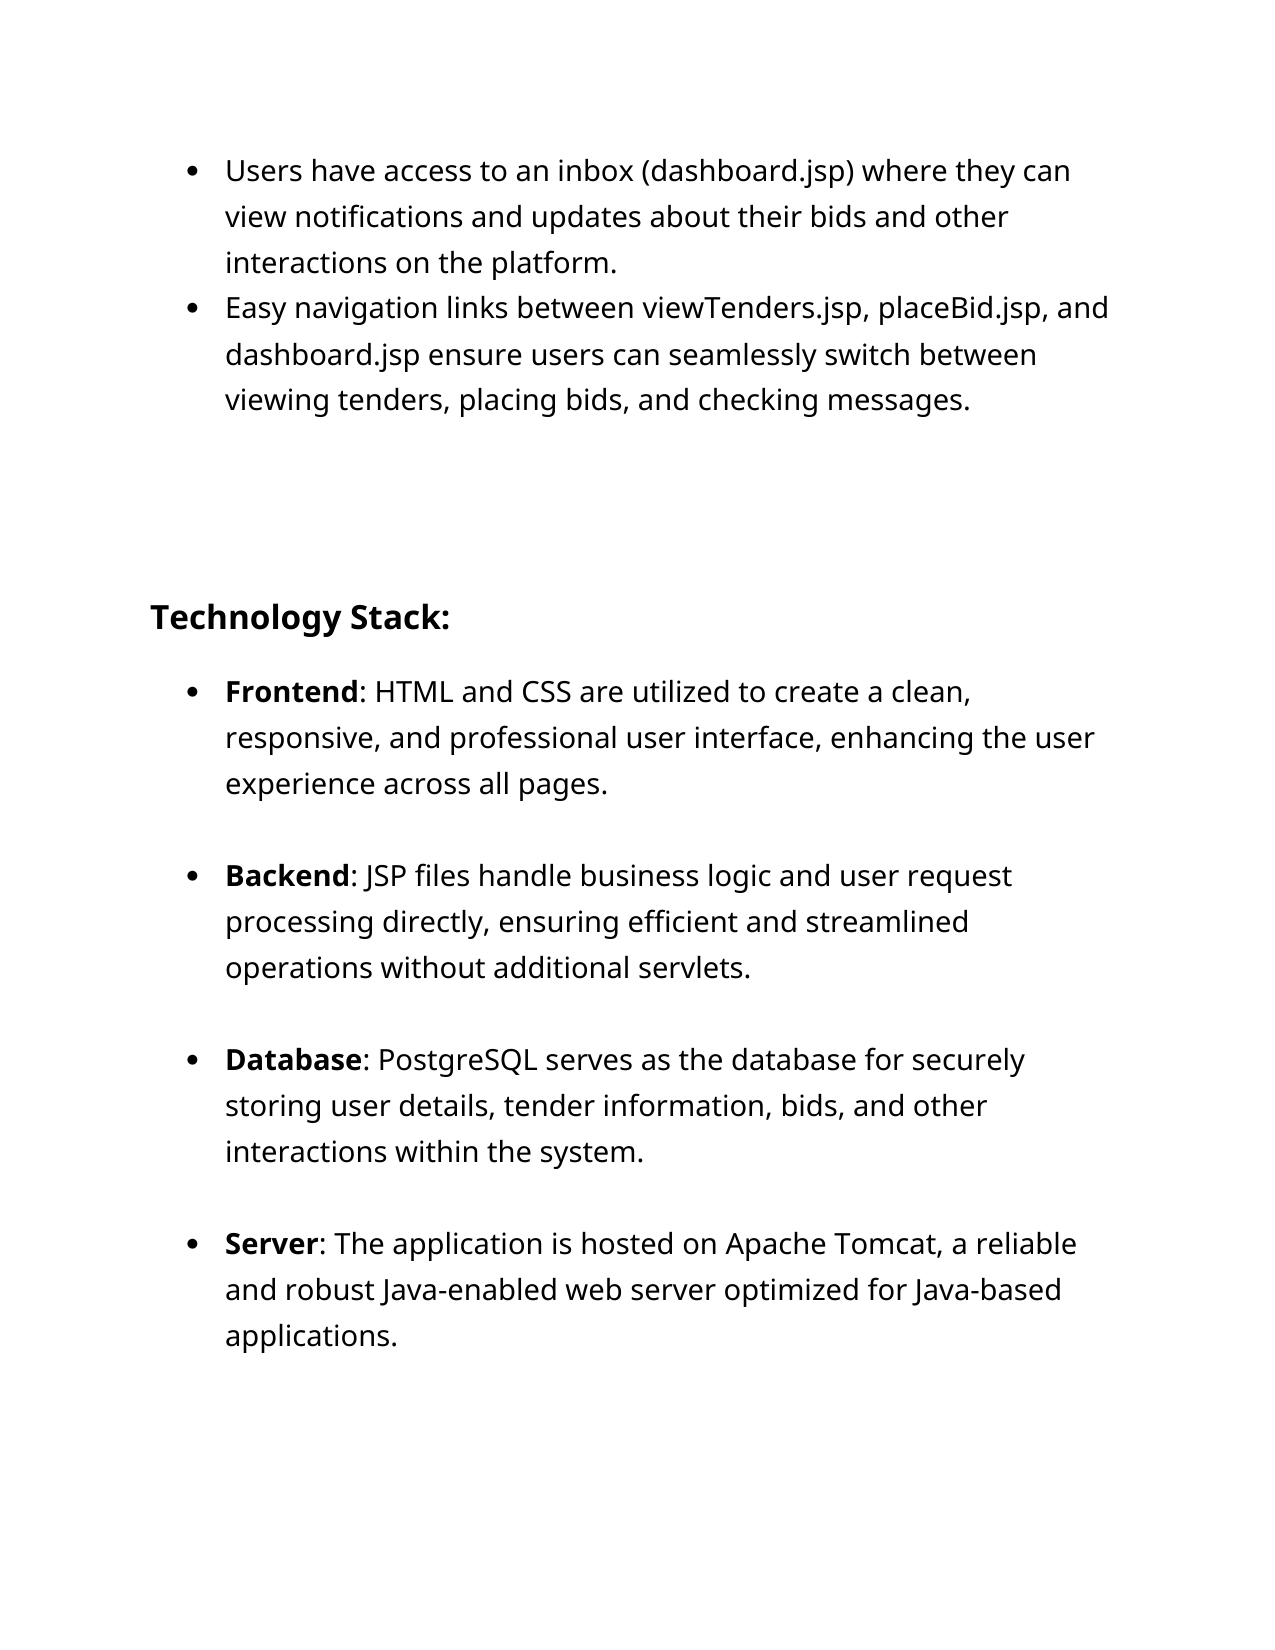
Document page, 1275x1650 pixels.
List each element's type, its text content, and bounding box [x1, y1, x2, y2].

list Database: PostgreSQL serves as the database for securely storing user details, tender information, bids, and other interactions within the system. [187, 1039, 1125, 1171]
list Frontend: HTML and CSS are utilized to create a clean, responsive, and professional user interface, enhancing the user experience across all pages. [187, 672, 1125, 803]
list Backend: JSP files handle business logic and user request processing directly, ensuring efficient and streamlined operations without additional servlets. [187, 855, 1125, 987]
list Server: The application is hosted on Apache Tomcat, a reliable and robust Java-enabled web server optimized for Java-based applications. [187, 1223, 1125, 1354]
list Users have access to an inbox (dashboard.jsp) where they can view notifications and updates about their bids and other interactions on the platform. [187, 150, 1125, 282]
list Easy navigation links between viewTenders.jsp, placeBid.jsp, and dashboard.jsp ensure users can seamlessly switch between viewing tenders, placing bids, and checking messages. [187, 288, 1125, 419]
text Technology Stack: [150, 594, 1125, 639]
